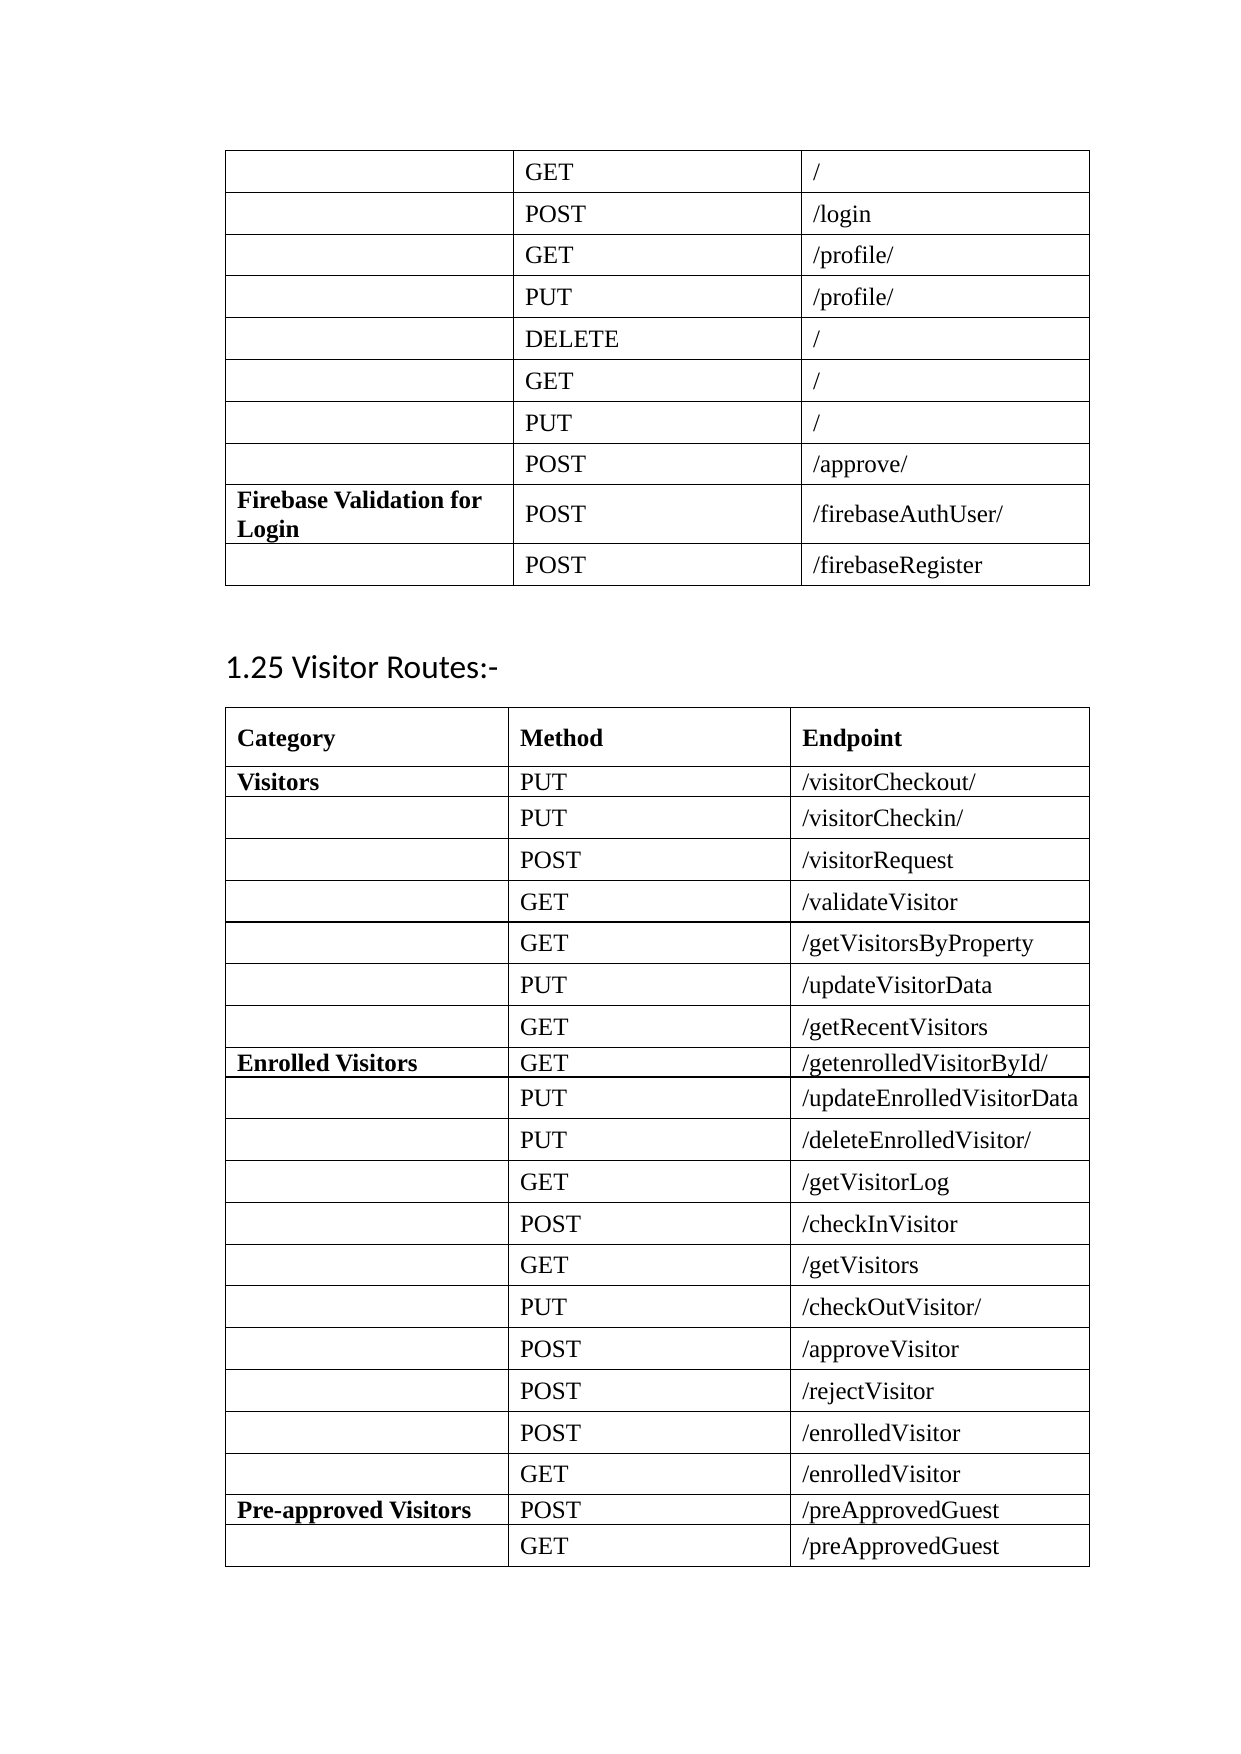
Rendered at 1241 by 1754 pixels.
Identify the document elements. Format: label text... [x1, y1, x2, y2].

table_cell GET [509, 1048, 790, 1076]
table_cell PUT [509, 1286, 790, 1327]
table_cell /rejectVisitor [791, 1370, 1089, 1411]
table_cell [226, 235, 513, 275]
table_cell /getVisitorsByProperty [791, 923, 1089, 963]
table_cell /updateEnrolledVisitorData [791, 1078, 1089, 1118]
table_header Category [226, 708, 508, 766]
table_cell Visitors [226, 767, 508, 796]
table_cell /approveVisitor [791, 1328, 1089, 1369]
table_cell [226, 1245, 508, 1285]
table_cell [226, 1119, 508, 1160]
table_cell DELETE [514, 318, 801, 359]
table_cell GET [509, 1245, 790, 1285]
table_cell POST [514, 193, 801, 233]
table_cell /firebaseAuthUser/ [802, 485, 1089, 543]
table_cell / [802, 402, 1089, 442]
table_cell /validateVisitor [791, 881, 1089, 921]
table_cell /getenrolledVisitorById/ [791, 1048, 1089, 1076]
table_cell POST [514, 444, 801, 484]
table_cell GET [509, 1525, 790, 1566]
table_cell /visitorCheckin/ [791, 797, 1089, 838]
table_cell [226, 276, 513, 317]
table_cell PUT [509, 1078, 790, 1118]
table_cell /getVisitorLog [791, 1161, 1089, 1202]
table_cell GET [509, 923, 790, 963]
table_cell [226, 544, 513, 584]
table_cell POST [509, 1370, 790, 1411]
table_cell /firebaseRegister [802, 544, 1089, 584]
table_cell PUT [509, 1119, 790, 1160]
table_cell PUT [514, 276, 801, 317]
table_cell POST [509, 1328, 790, 1369]
table_cell [226, 1006, 508, 1047]
text 1.25 Visitor Routes:- [225, 646, 1090, 687]
table_cell [226, 402, 513, 442]
table_cell [226, 360, 513, 401]
table_cell /profile/ [802, 235, 1089, 275]
table_cell [226, 1161, 508, 1202]
table_cell /preApprovedGuest [791, 1525, 1089, 1566]
table_cell GET [509, 1161, 790, 1202]
table_cell /getRecentVisitors [791, 1006, 1089, 1047]
table_cell /enrolledVisitor [791, 1412, 1089, 1452]
table_cell PUT [509, 767, 790, 796]
table_cell GET [509, 1006, 790, 1047]
table_cell [226, 151, 513, 192]
table_cell /visitorCheckout/ [791, 767, 1089, 796]
table_cell [226, 1203, 508, 1243]
table_cell /approve/ [802, 444, 1089, 484]
table_cell /login [802, 193, 1089, 233]
table_cell /checkInVisitor [791, 1203, 1089, 1243]
table_cell [226, 1286, 508, 1327]
table_cell [226, 1328, 508, 1369]
table_cell /updateVisitorData [791, 964, 1089, 1005]
table_cell POST [514, 544, 801, 584]
table_header Endpoint [791, 708, 1089, 766]
table_cell /deleteEnrolledVisitor/ [791, 1119, 1089, 1160]
table_cell [226, 1525, 508, 1566]
table_cell [226, 1078, 508, 1118]
table_header Method [509, 708, 790, 766]
table_cell / [802, 318, 1089, 359]
table_cell /enrolledVisitor [791, 1454, 1089, 1494]
table_cell PUT [509, 964, 790, 1005]
table_cell GET [514, 360, 801, 401]
table_cell GET [514, 235, 801, 275]
table_cell GET [514, 151, 801, 192]
table_cell [226, 964, 508, 1005]
table_cell POST [509, 1203, 790, 1243]
table_cell Enrolled Visitors [226, 1048, 508, 1076]
table_cell PUT [509, 797, 790, 838]
table_cell POST [509, 1412, 790, 1452]
table_cell [226, 193, 513, 233]
table_cell [226, 1412, 508, 1452]
table_cell GET [509, 1454, 790, 1494]
table_cell /profile/ [802, 276, 1089, 317]
table_cell / [802, 151, 1089, 192]
table_cell [226, 881, 508, 921]
table_cell Pre-approved Visitors [226, 1495, 508, 1524]
table_cell /visitorRequest [791, 839, 1089, 879]
table_cell [226, 1370, 508, 1411]
table_cell GET [509, 881, 790, 921]
table_cell /getVisitors [791, 1245, 1089, 1285]
table_cell POST [509, 1495, 790, 1524]
table_cell /preApprovedGuest [791, 1495, 1089, 1524]
table_cell [226, 1454, 508, 1494]
table_cell Firebase Validation for Login [226, 485, 513, 543]
table_cell [226, 318, 513, 359]
table_cell /checkOutVisitor/ [791, 1286, 1089, 1327]
table_cell [226, 797, 508, 838]
table_cell [226, 923, 508, 963]
table_cell / [802, 360, 1089, 401]
table_cell [226, 839, 508, 879]
table_cell POST [514, 485, 801, 543]
table_cell [226, 444, 513, 484]
table_cell POST [509, 839, 790, 879]
table_cell PUT [514, 402, 801, 442]
